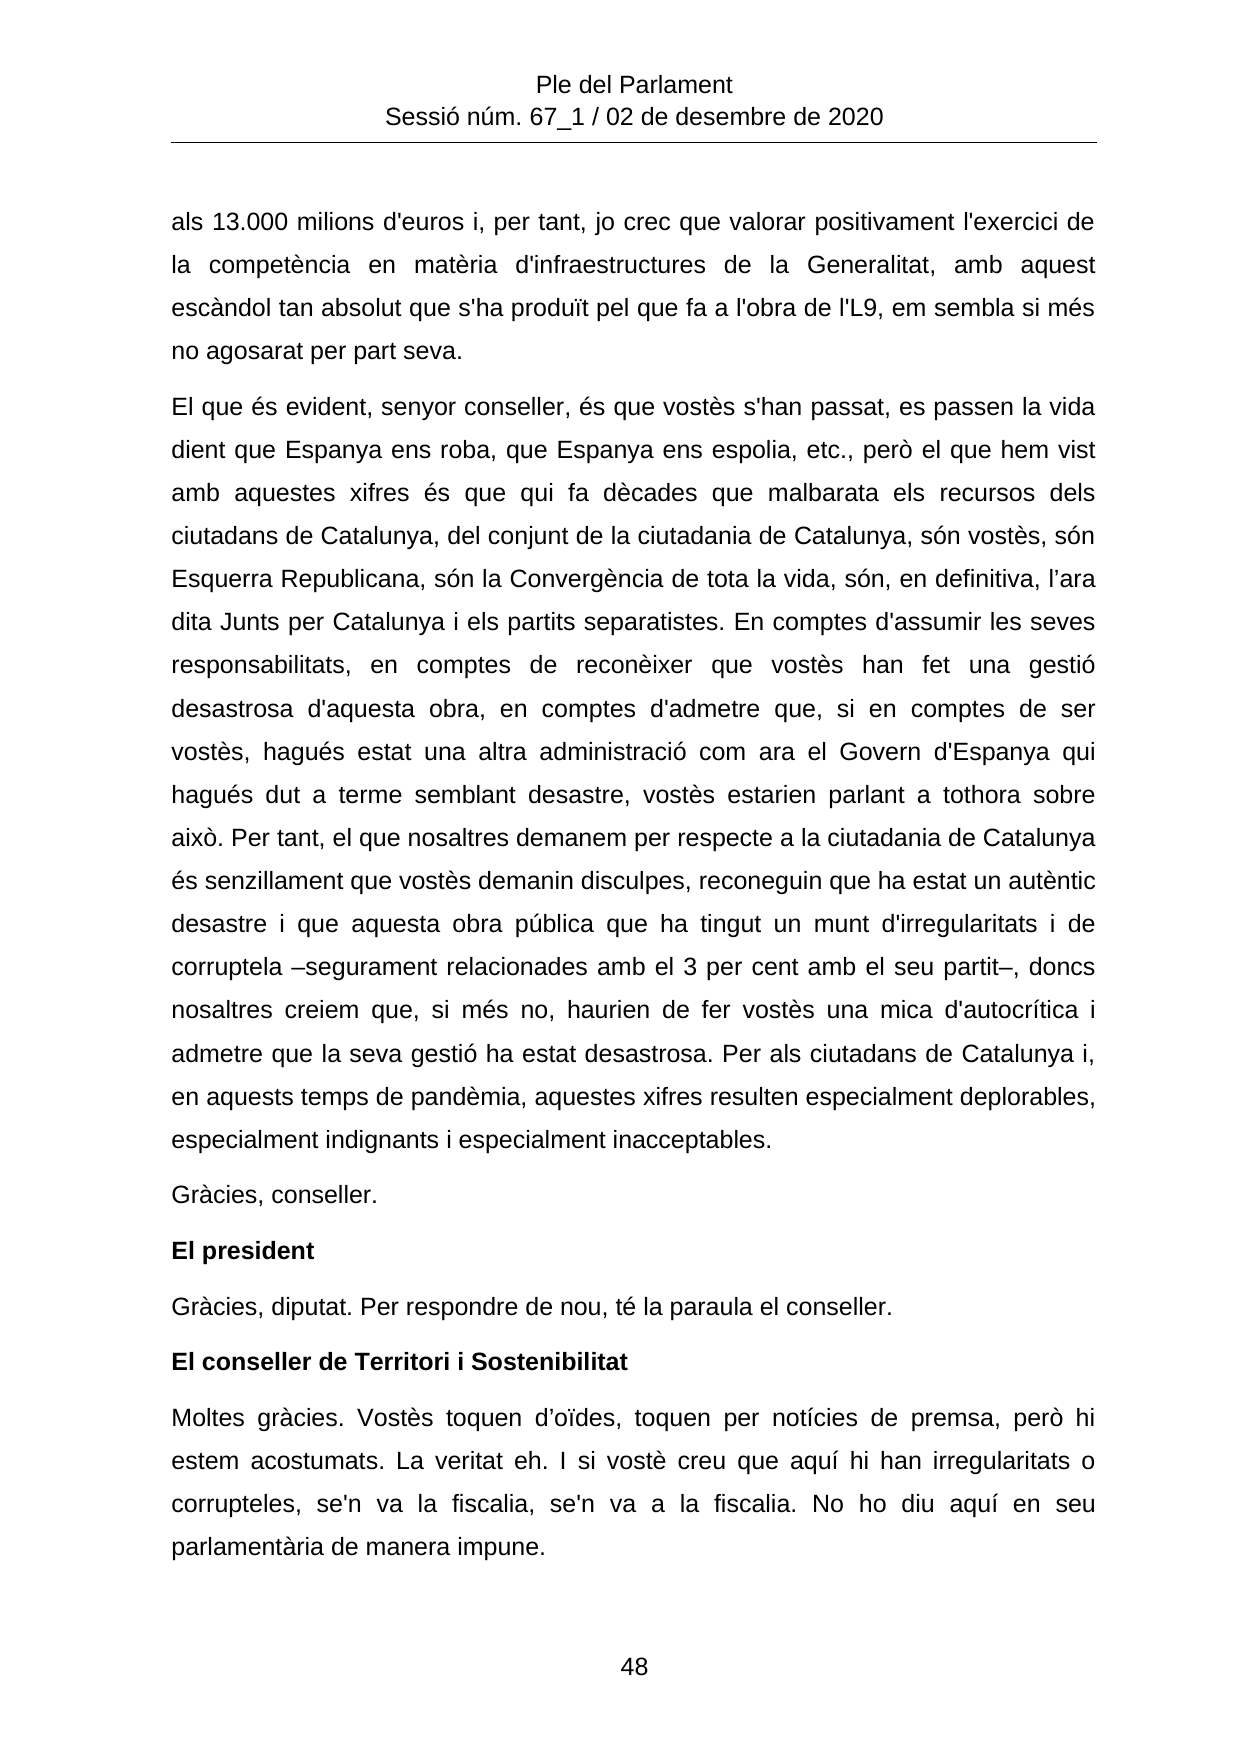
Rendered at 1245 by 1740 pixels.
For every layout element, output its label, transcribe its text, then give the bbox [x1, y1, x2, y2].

text El conseller de Territori i Sostenibilitat [171, 1347, 1097, 1376]
text El president [171, 1236, 1097, 1265]
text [171, 207, 1097, 365]
text Moltes gràcies. Vostès toquen d’oïdes, toquen per notícies de premsa, però hi estem acostumats. La veritat eh. I si vostè creu que aquí hi han irregularitats o corrupteles, se'n va la fiscalia, se'n va a la fiscalia. No ho diu aquí en seu parlamentària de manera impune. [171, 1403, 1097, 1561]
text Gràcies, conseller. [171, 1181, 1097, 1209]
text Gràcies, diputat. Per respondre de nou, té la paraula el conseller. [171, 1292, 1097, 1321]
text El que és evident, senyor conseller, és que vostès s'han passat, es passen la vida dient que Espanya ens roba, que Espanya ens espolia, etc., però el que hem vist amb aquestes xifres és que qui fa dècades que malbarata els recursos dels ciutadans de Catalunya, del conjunt de la ciutadania de Catalunya, són vostès, són Esquerra Republicana, són la Convergència de tota la vida, són, en definitiva, l’ara dita Junts per Catalunya i els partits separatistes. En comptes d'assumir les seves responsabilitats, en comptes de reconèixer que vostès han fet una gestió desastrosa d'aquesta obra, en comptes d'admetre que, si en comptes de ser vostès, hagués estat una altra administració com ara el Govern d'Espanya qui hagués dut a terme semblant desastre, vostès estarien parlant a tothora sobre això. Per tant, el que nosaltres demanem per respecte a la ciutadania de Catalunya és senzillament que vostès demanin disculpes, reconeguin que ha estat un autèntic desastre i que aquesta obra pública que ha tingut un munt d'irregularitats i de corruptela –segurament relacionades amb el 3 per cent amb el seu partit–, doncs nosaltres creiem que, si més no, haurien de fer vostès una mica d'autocrítica i admetre que la seva gestió ha estat desastrosa. Per als ciutadans de Catalunya i, en aquests temps de pandèmia, aquestes xifres resulten especialment deplorables, especialment indignants i especialment inacceptables. [171, 392, 1097, 1154]
